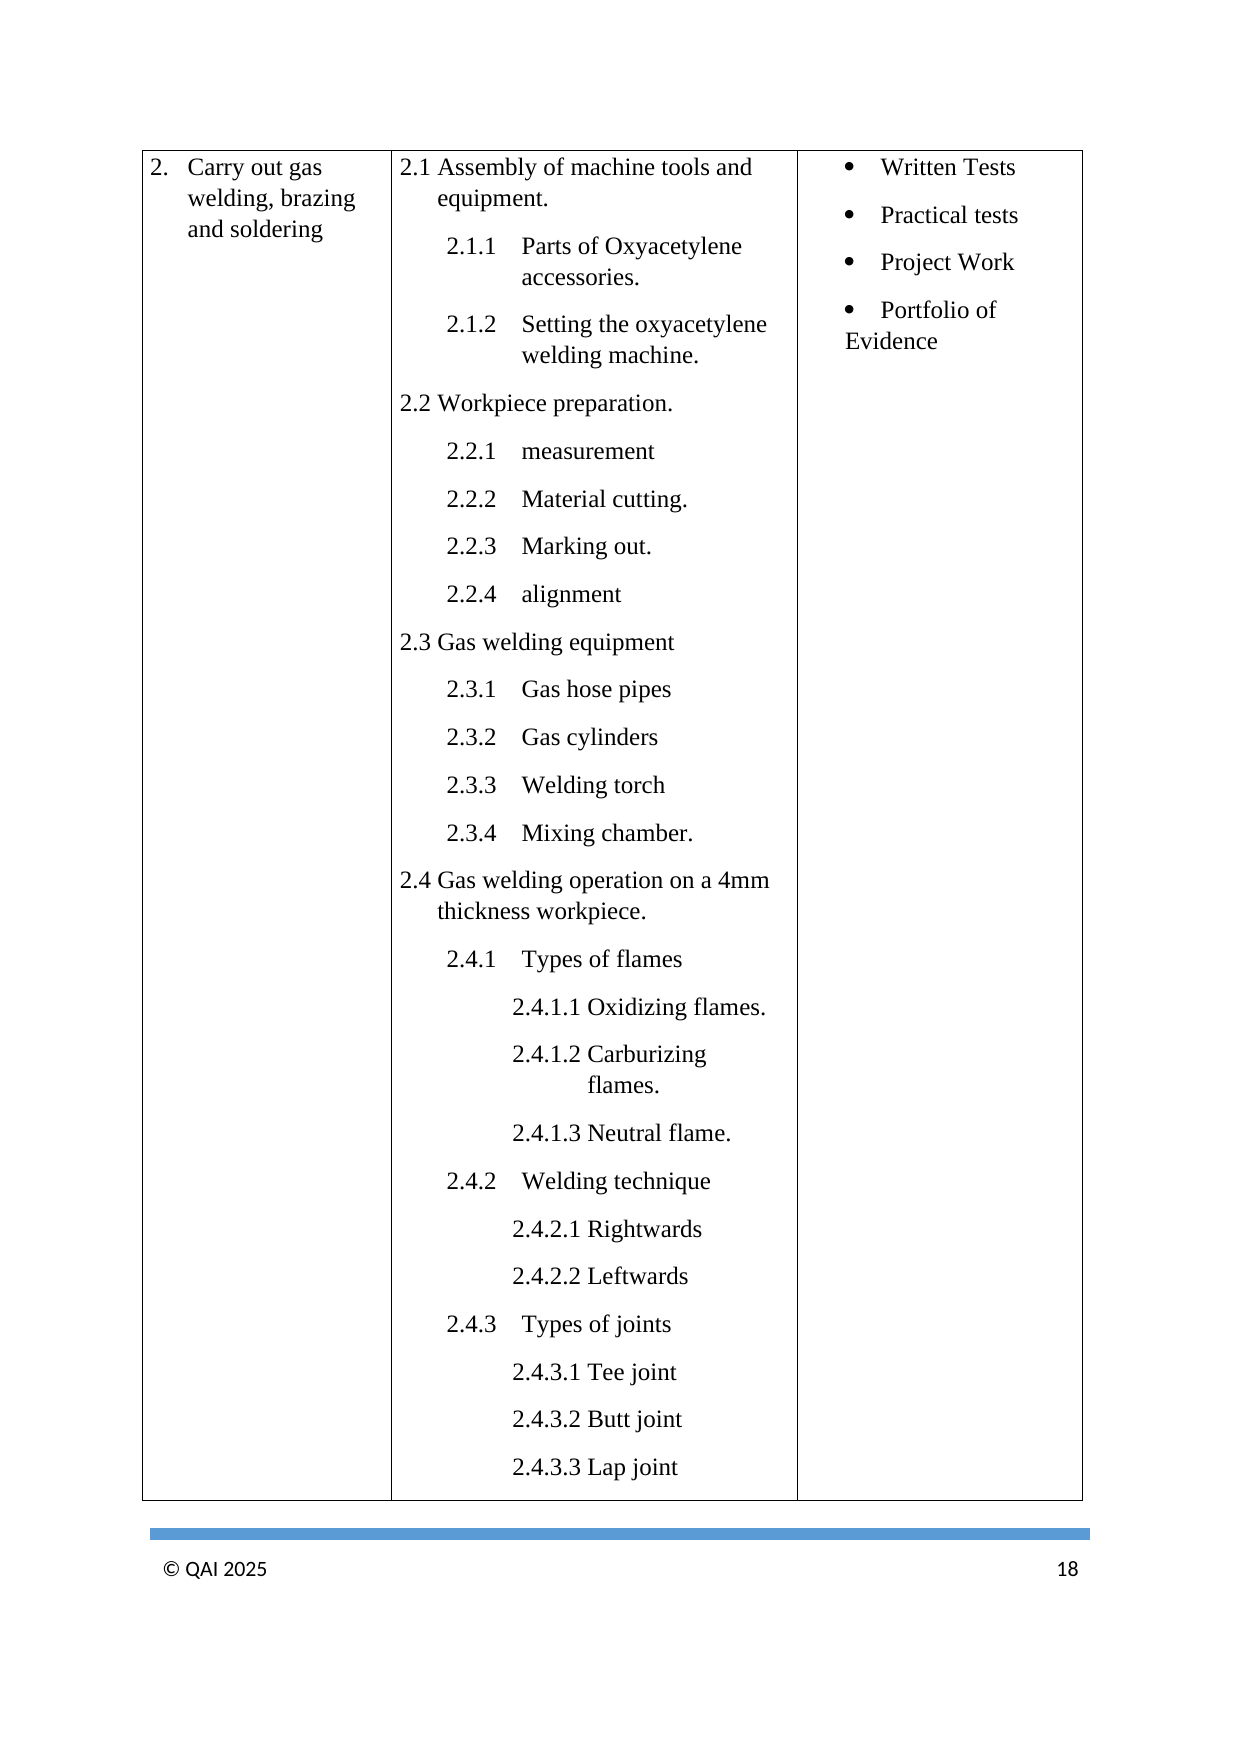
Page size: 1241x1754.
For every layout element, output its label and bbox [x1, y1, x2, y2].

table_cell [143, 151, 391, 1499]
table_cell [798, 151, 1082, 1499]
table_cell [392, 151, 797, 1499]
